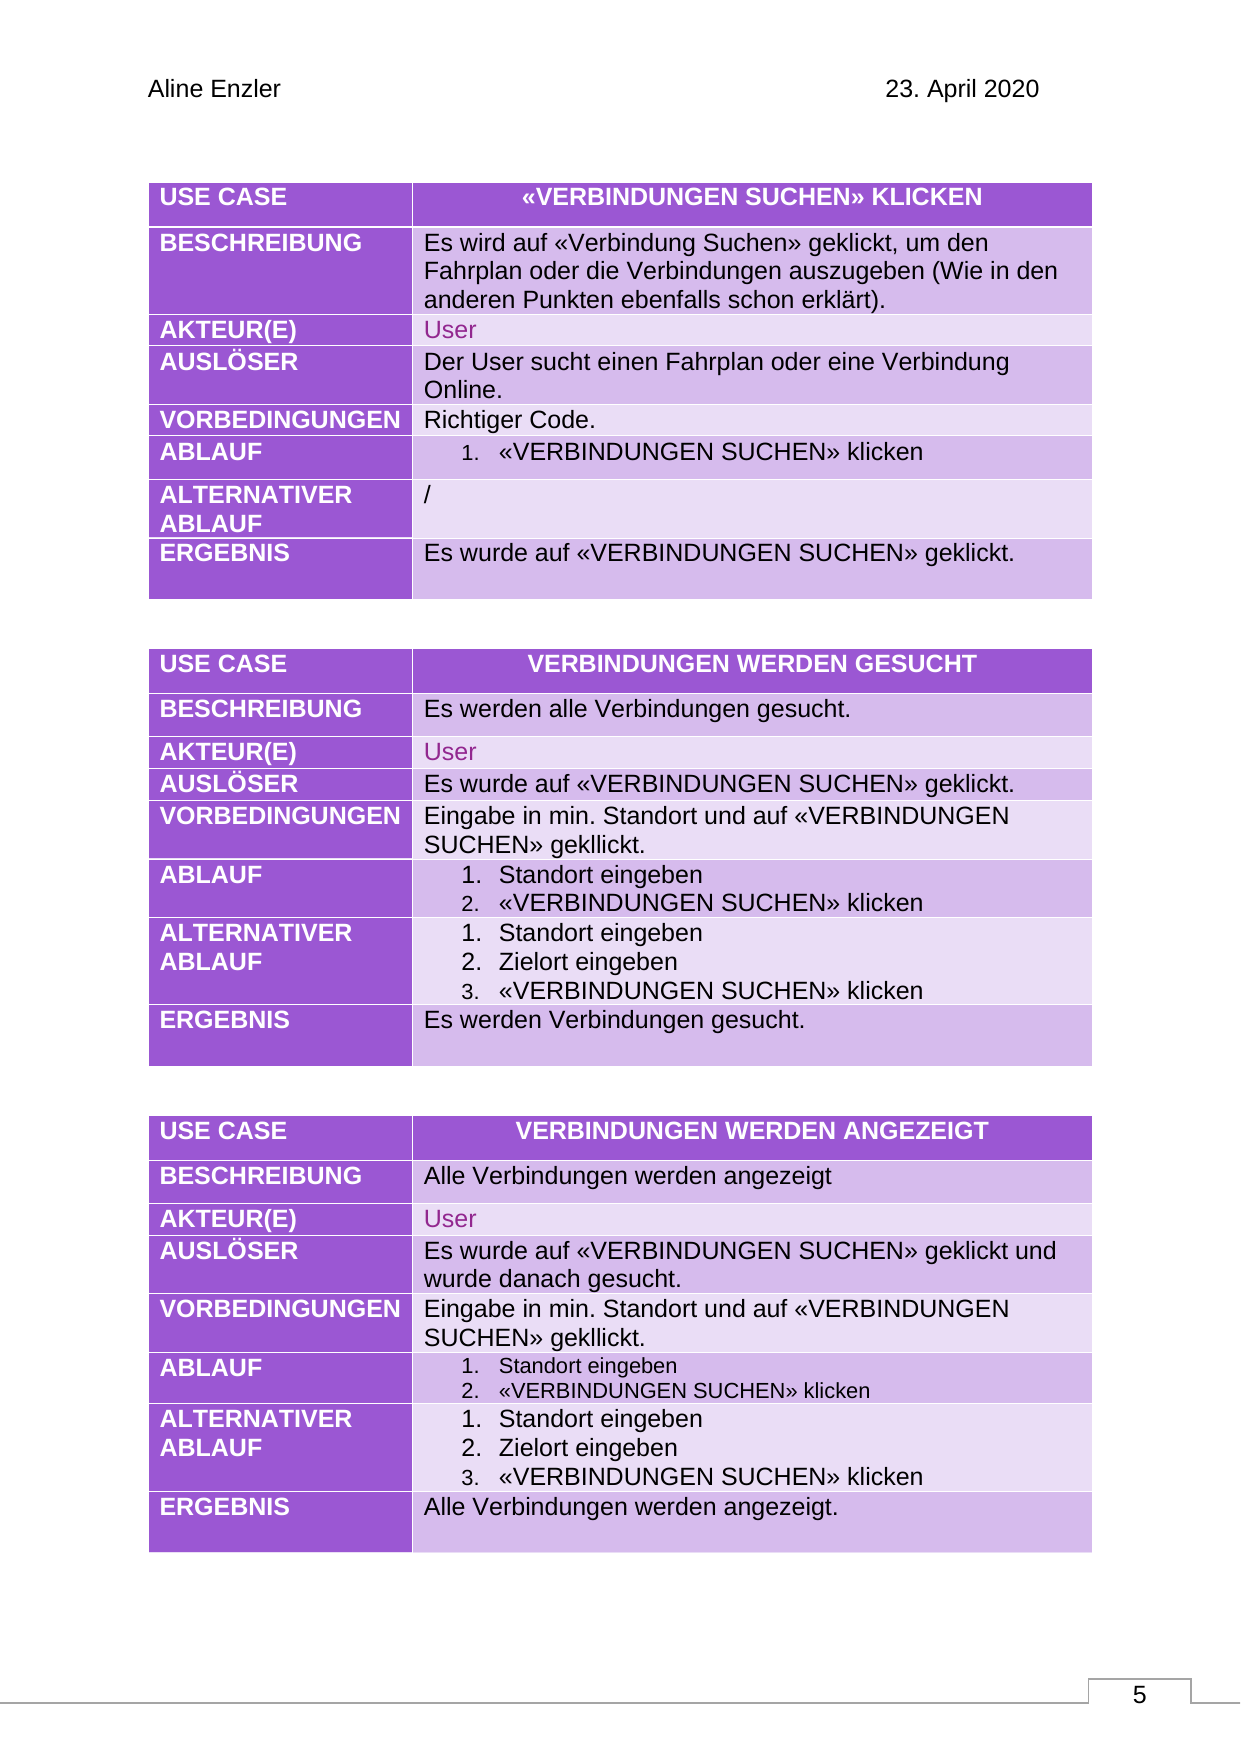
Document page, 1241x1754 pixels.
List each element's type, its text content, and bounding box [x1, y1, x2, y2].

table_cell VORBEDINGUNGEN [149, 405, 412, 435]
table_cell Eingabe in min. Standort und auf «VERBINDUNGEN SUCHEN» gekllickt. [413, 1294, 1092, 1352]
table_header VERBINDUNGEN WERDEN ANGEZEIGT [413, 1116, 1092, 1160]
table_cell ABLAUF [149, 860, 412, 917]
table_cell VORBEDINGUNGEN [149, 801, 412, 858]
table_cell Eingabe in min. Standort und auf «VERBINDUNGEN SUCHEN» gekllickt. [413, 801, 1092, 858]
table_cell ABLAUF [149, 1353, 412, 1403]
table_cell ABLAUF [149, 436, 412, 479]
table_cell ERGEBNIS [149, 1492, 412, 1552]
table_cell Alle Verbindungen werden angezeigt [413, 1161, 1092, 1203]
table_cell Es werden alle Verbindungen gesucht. [413, 694, 1092, 736]
table_header USE CASE [149, 1116, 412, 1160]
table_cell ALTERNATIVER ABLAUF [149, 480, 412, 537]
table_cell Standort eingeben Zielort eingeben «VERBINDUNGEN SUCHEN» klicken [413, 1404, 1092, 1491]
table_cell ERGEBNIS [149, 1005, 412, 1066]
table_cell Es werden Verbindungen gesucht. [413, 1005, 1092, 1066]
table_cell ALTERNATIVER ABLAUF [149, 918, 412, 1004]
table_cell Richtiger Code. [413, 405, 1092, 435]
table_header «VERBINDUNGEN SUCHEN» KLICKEN [413, 183, 1092, 226]
table_cell User [413, 737, 1092, 768]
table_cell User [413, 315, 1092, 345]
table_cell Standort eingeben «VERBINDUNGEN SUCHEN» klicken [413, 1353, 1092, 1403]
table_cell AUSLÖSER [149, 1236, 412, 1293]
table_cell Es wird auf «Verbindung Suchen» geklickt, um den Fahrplan oder die Verbindungen auszugeben (Wie in den anderen Punkten ebenfalls schon erklärt). [413, 228, 1092, 314]
table_cell Es wurde auf «VERBINDUNGEN SUCHEN» geklickt. [413, 769, 1092, 800]
table_header VERBINDUNGEN WERDEN GESUCHT [413, 649, 1092, 693]
table_cell User [413, 1204, 1092, 1235]
table_cell Alle Verbindungen werden angezeigt. [413, 1492, 1092, 1552]
table_cell / [413, 480, 1092, 537]
table_cell Der User sucht einen Fahrplan oder eine Verbindung Online. [413, 346, 1092, 404]
table_header USE CASE [149, 649, 412, 693]
table_cell AUSLÖSER [149, 769, 412, 800]
table_cell BESCHREIBUNG [149, 1161, 412, 1203]
table_cell BESCHREIBUNG [149, 228, 412, 314]
table_cell Standort eingeben Zielort eingeben «VERBINDUNGEN SUCHEN» klicken [413, 918, 1092, 1004]
table_header USE CASE [149, 183, 412, 226]
table_cell Es wurde auf «VERBINDUNGEN SUCHEN» geklickt. [413, 539, 1092, 599]
table_cell Standort eingeben «VERBINDUNGEN SUCHEN» klicken [413, 860, 1092, 917]
table_cell BESCHREIBUNG [149, 694, 412, 736]
table_cell ALTERNATIVER ABLAUF [149, 1404, 412, 1491]
table_cell «VERBINDUNGEN SUCHEN» klicken [413, 436, 1092, 479]
table_cell AUSLÖSER [149, 346, 412, 404]
table_cell AKTEUR(E) [149, 1204, 412, 1235]
table_cell Es wurde auf «VERBINDUNGEN SUCHEN» geklickt und wurde danach gesucht. [413, 1236, 1092, 1293]
table_cell AKTEUR(E) [149, 315, 412, 345]
table_cell ERGEBNIS [149, 539, 412, 599]
table_cell AKTEUR(E) [149, 737, 412, 768]
table_cell VORBEDINGUNGEN [149, 1294, 412, 1352]
